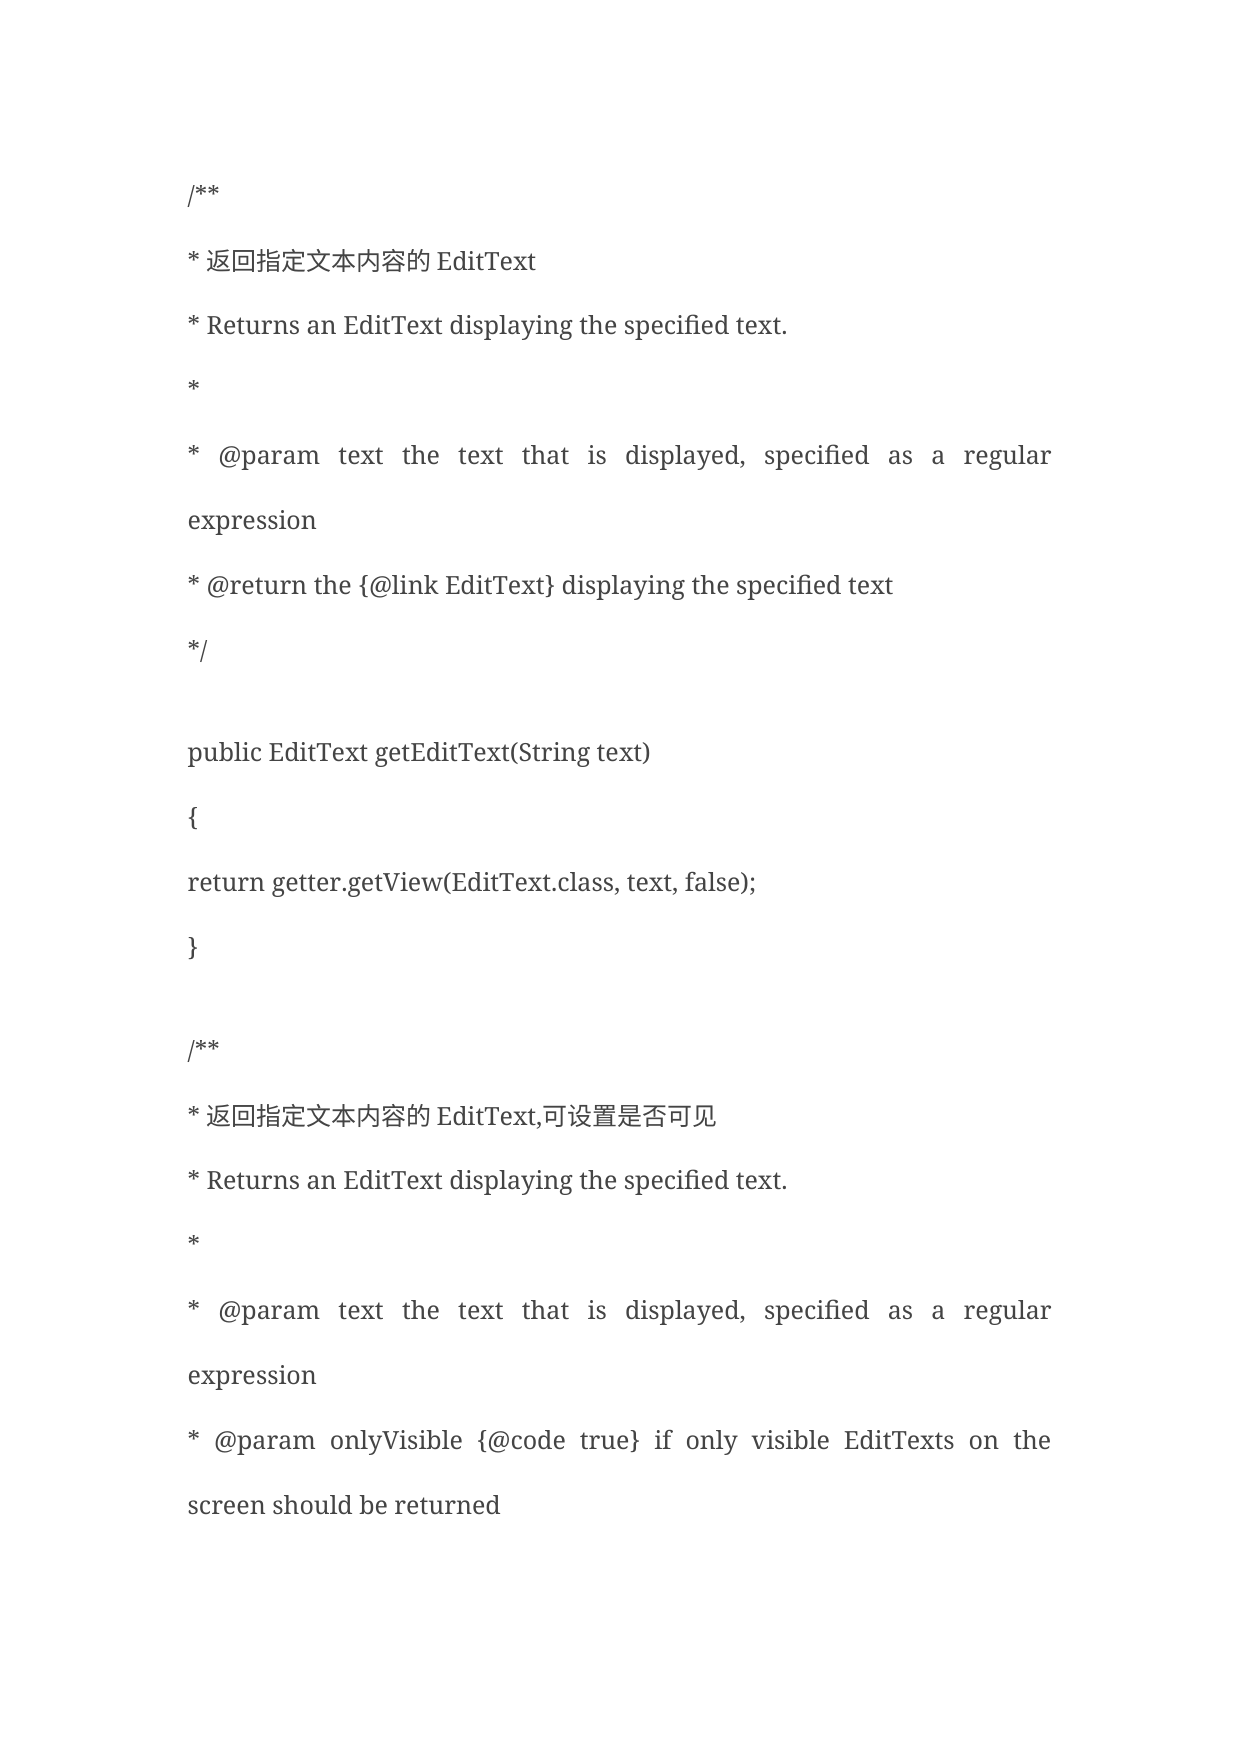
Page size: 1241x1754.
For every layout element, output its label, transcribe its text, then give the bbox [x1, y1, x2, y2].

text public EditText getEditText(String text) { return getter.getView(EditText.class, text, false); } [187, 719, 1053, 979]
text /** * 返回指定文本内容的EditText * Returns an EditText displaying the specified text. * * @param text the text that is displayed, specified as a regular expression * @return the {@link EditText} displaying the specified text */ [187, 162, 1053, 682]
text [187, 1017, 1053, 1537]
